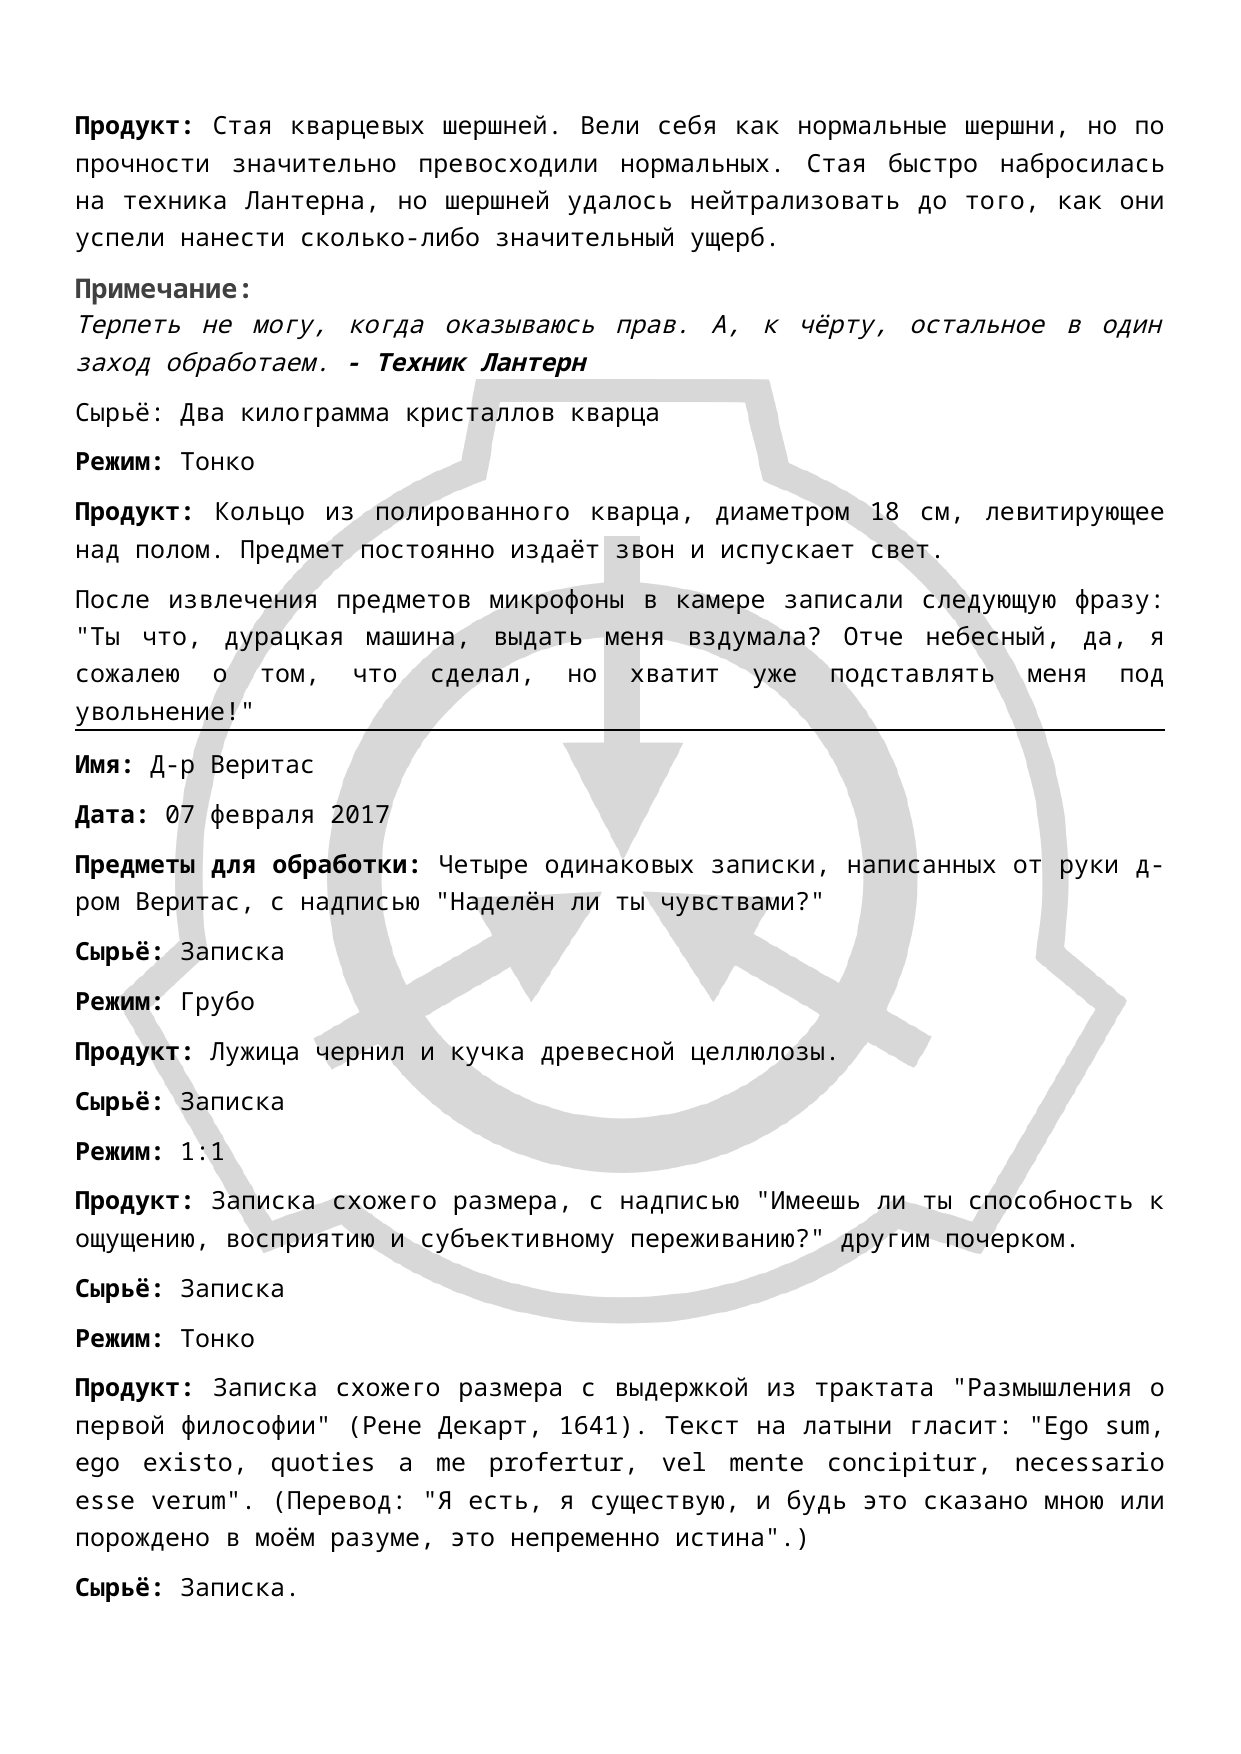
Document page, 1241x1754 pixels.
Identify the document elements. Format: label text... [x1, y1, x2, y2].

subtitle Примечание: [75, 270, 1165, 307]
text Терпеть не могу, когда оказываюсь прав. А, к чёрту, остальное в один заход обработаем. - Техник Лантерн [75, 307, 1165, 378]
text Сырьё: Записка [75, 1270, 1165, 1304]
text Режим: 1:1 [75, 1133, 1165, 1167]
text Режим: Тонко [75, 444, 1165, 478]
text После извлечения предметов микрофоны в камере записали следующую фразу: "Ты что, дурацкая машина, выдать меня вздумала? Отче небесный, да, я сожалею о том, что сделал, но хватит уже подставлять меня под увольнение!" [75, 581, 1165, 729]
text Сырьё: Записка. [75, 1569, 1165, 1604]
text Имя: Д-р Веритас [75, 746, 1165, 781]
text Продукт: Лужица чернил и кучка древесной целлюлозы. [75, 1033, 1165, 1067]
text Продукт: Записка схожего размера с выдержкой из трактата "Размышления о первой философии" (Рене Декарт, 1641). Текст на латыни гласит: "Ego sum, ego existo, quoties a me profertur, vel mente concipitur, necessario esse verum". (Перевод: "Я есть, я существую, и будь это сказано мною или порождено в моём разуме, это непременно истина".) [75, 1370, 1165, 1554]
text Продукт: Стая кварцевых шершней. Вели себя как нормальные шершни, но по прочности значительно превосходили нормальных. Стая быстро набросилась на техника Лантерна, но шершней удалось нейтрализовать до того, как они успели нанести сколько-либо значительный ущерб. [75, 108, 1165, 254]
text Сырьё: Записка [75, 1083, 1165, 1117]
text Сырьё: Два килограмма кристаллов кварца [75, 394, 1165, 428]
text Сырьё: Записка [75, 933, 1165, 968]
text Дата: 07 февраля 2017 [75, 796, 1165, 830]
text Режим: Грубо [75, 983, 1165, 1017]
text Режим: Тонко [75, 1320, 1165, 1354]
text Продукт: Записка схожего размера, с надписью "Имеешь ли ты способность к ощущению, восприятию и субъективному переживанию?" другим почерком. [75, 1183, 1165, 1254]
text Предметы для обработки: Четыре одинаковых записки, написанных от руки д-ром Веритас, с надписью "Наделён ли ты чувствами?" [75, 846, 1165, 918]
text Продукт: Кольцо из полированного кварца, диаметром 18 см, левитирующее над полом. Предмет постоянно издаёт звон и испускает свет. [75, 494, 1165, 565]
